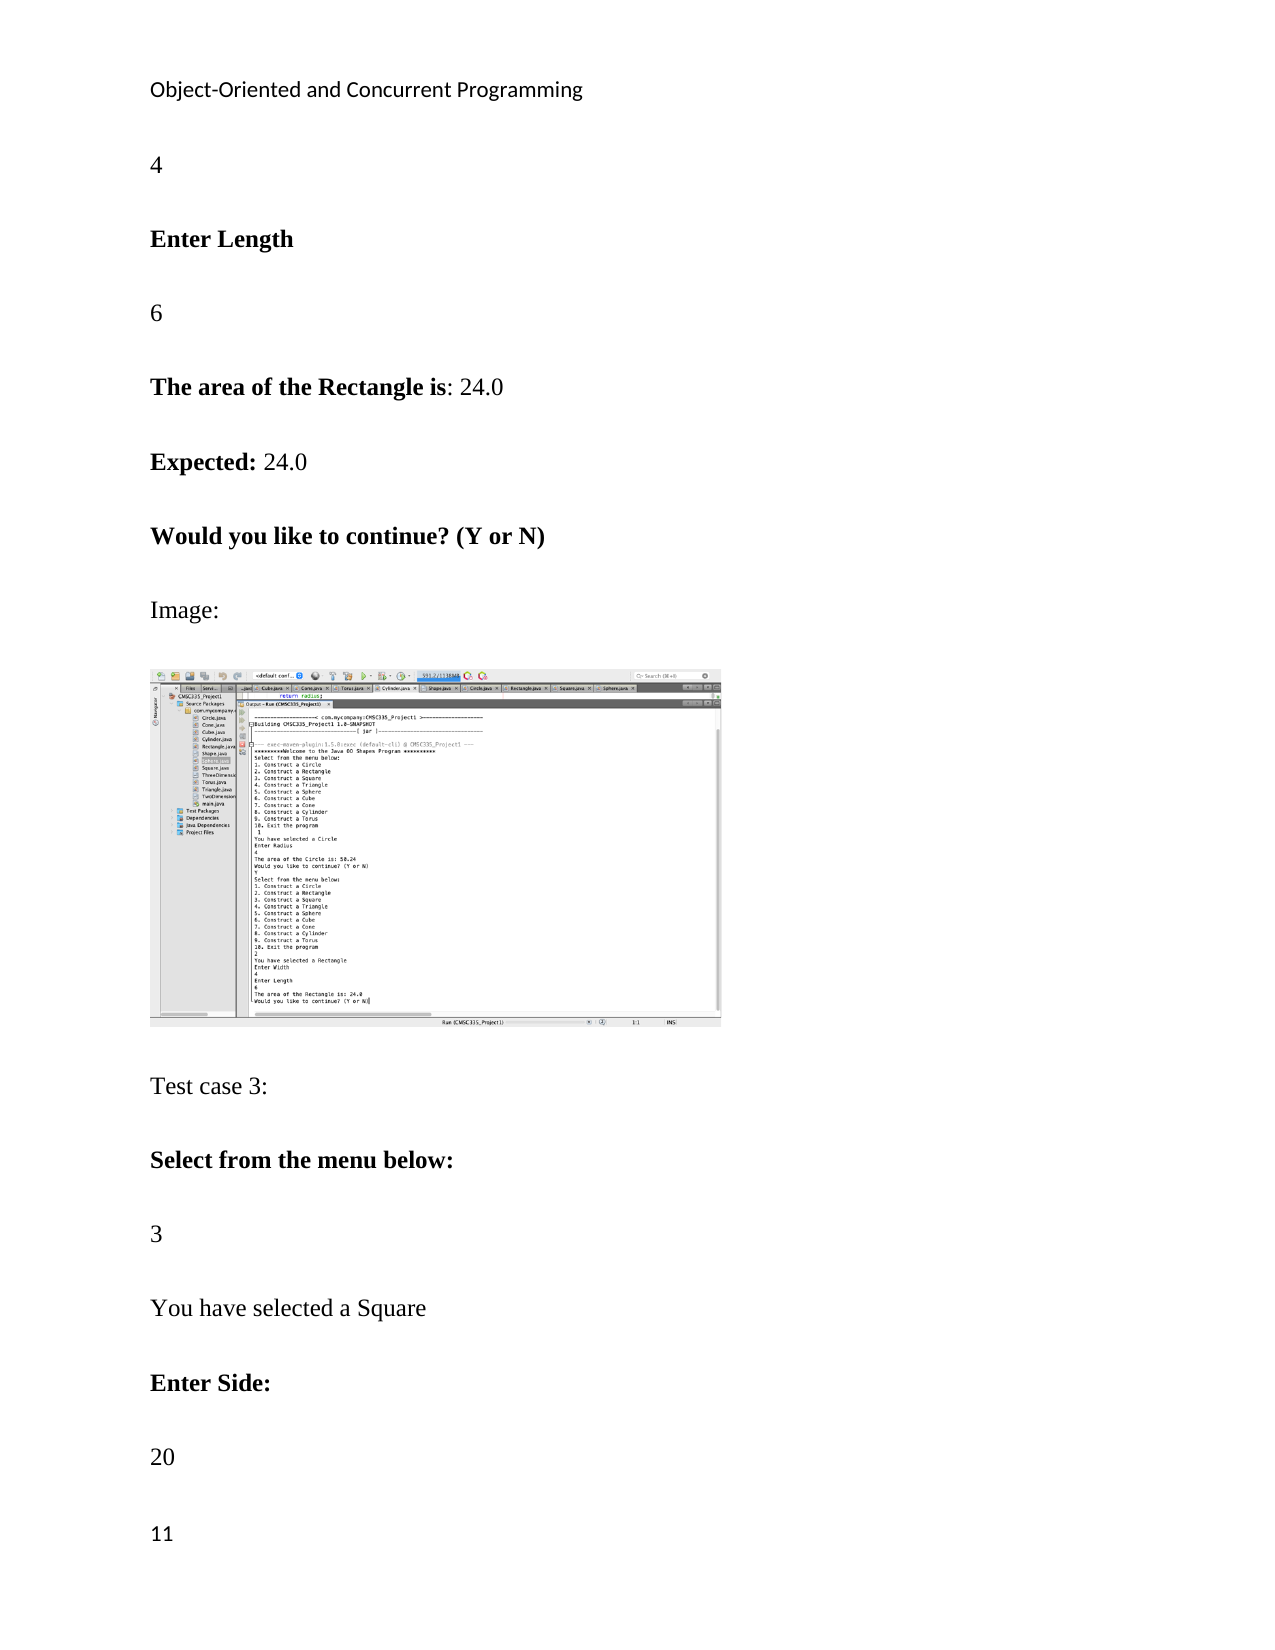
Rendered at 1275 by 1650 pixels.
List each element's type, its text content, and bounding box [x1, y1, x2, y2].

text 6 [150, 298, 1125, 327]
picture [150, 669, 722, 1027]
text Would you like to continue? (Y or N) [150, 521, 1125, 549]
text 4 [150, 150, 1125, 179]
text Enter Length [150, 224, 1125, 253]
text 20 [150, 1442, 1125, 1471]
text Image: [150, 595, 1125, 624]
text Expected: 24.0 [150, 447, 1125, 475]
text You have selected a Square [150, 1293, 1125, 1322]
text Select from the menu below: [150, 1145, 1125, 1174]
text Test case 3: [150, 1071, 1125, 1100]
text 3 [150, 1219, 1125, 1248]
text Enter Side: [150, 1368, 1125, 1396]
text The area of the Rectangle is: 24.0 [150, 372, 1125, 401]
